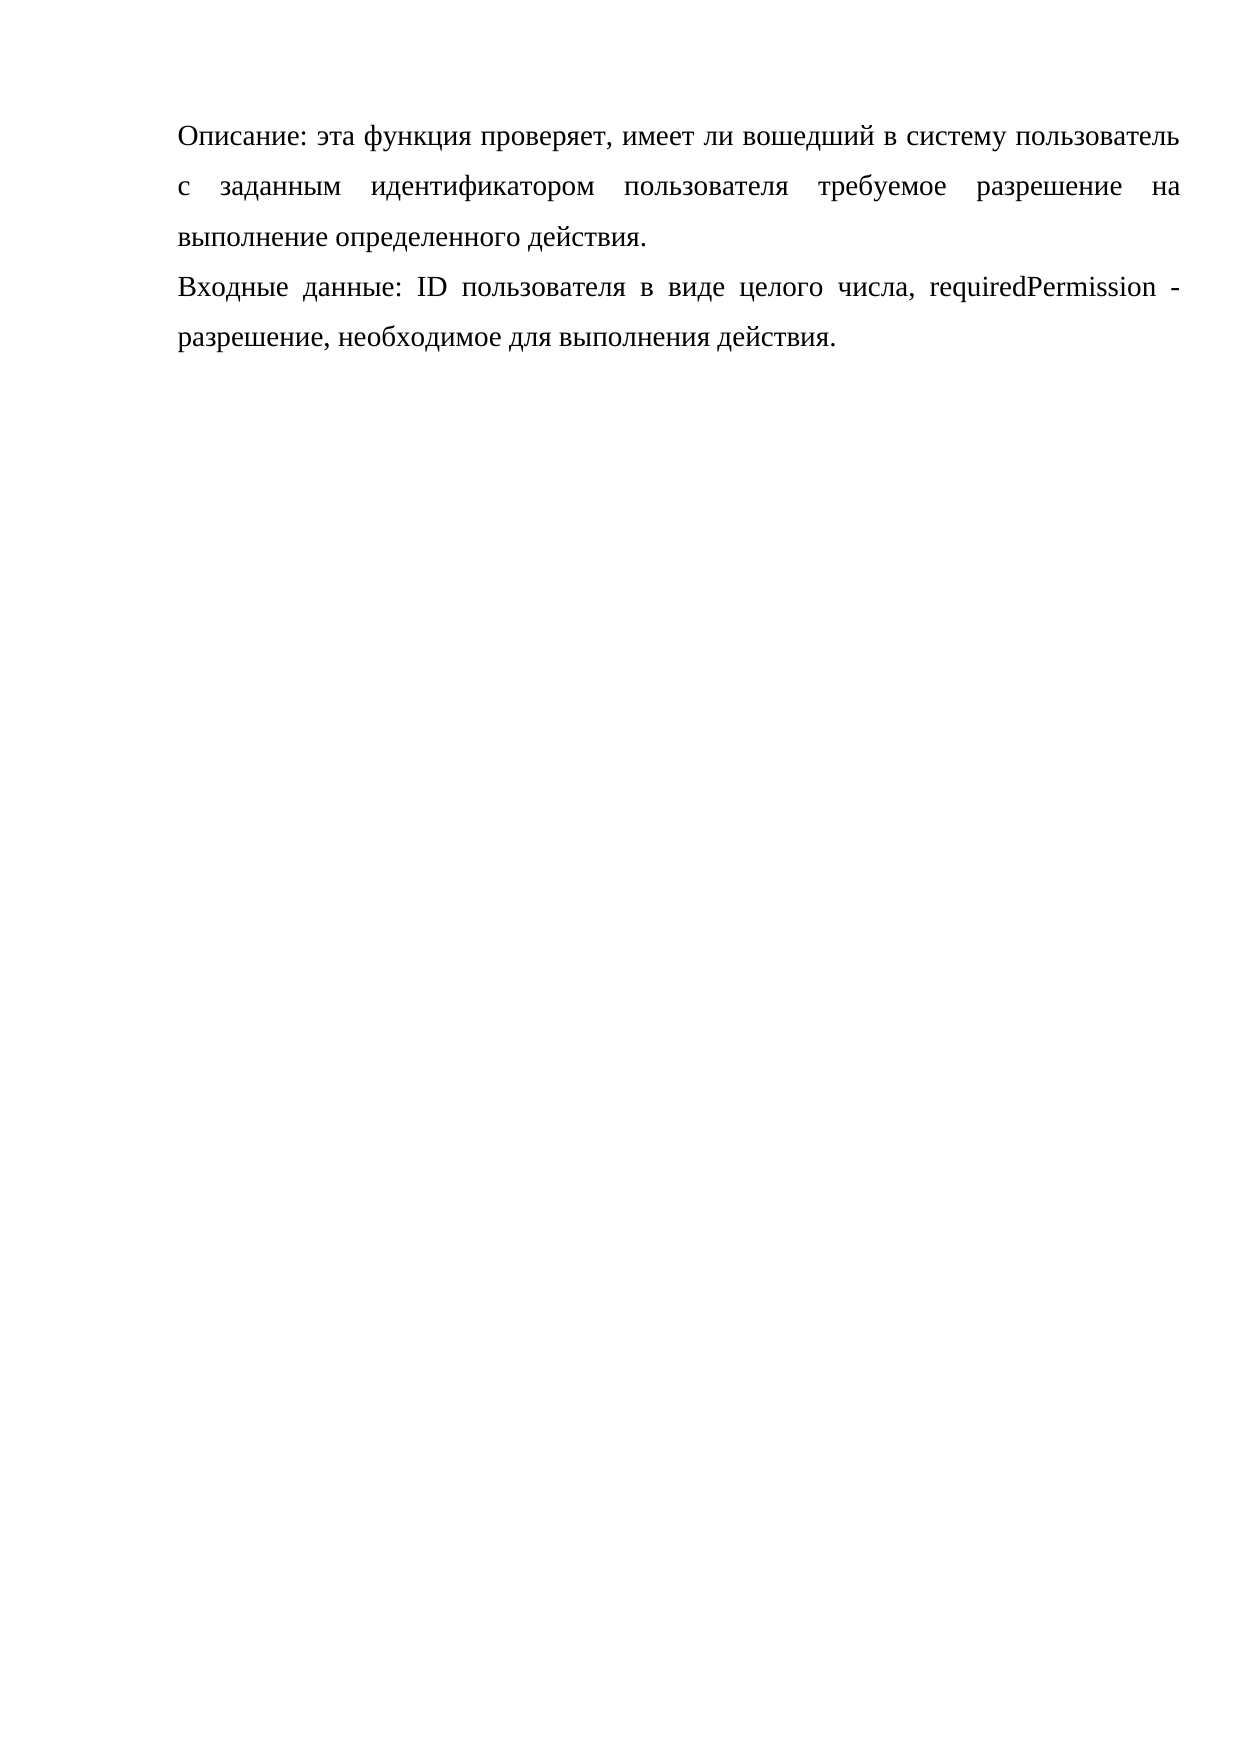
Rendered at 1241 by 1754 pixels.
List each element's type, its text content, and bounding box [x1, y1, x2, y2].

text Входные данные: ID пользователя в виде целого числа, requiredPermission - разрешение, необходимое для выполнения действия. [177, 269, 1181, 353]
text Описание: эта функция проверяет, имеет ли вошедший в систему пользователь с заданным идентификатором пользователя требуемое разрешение на выполнение определенного действия. [177, 118, 1181, 252]
